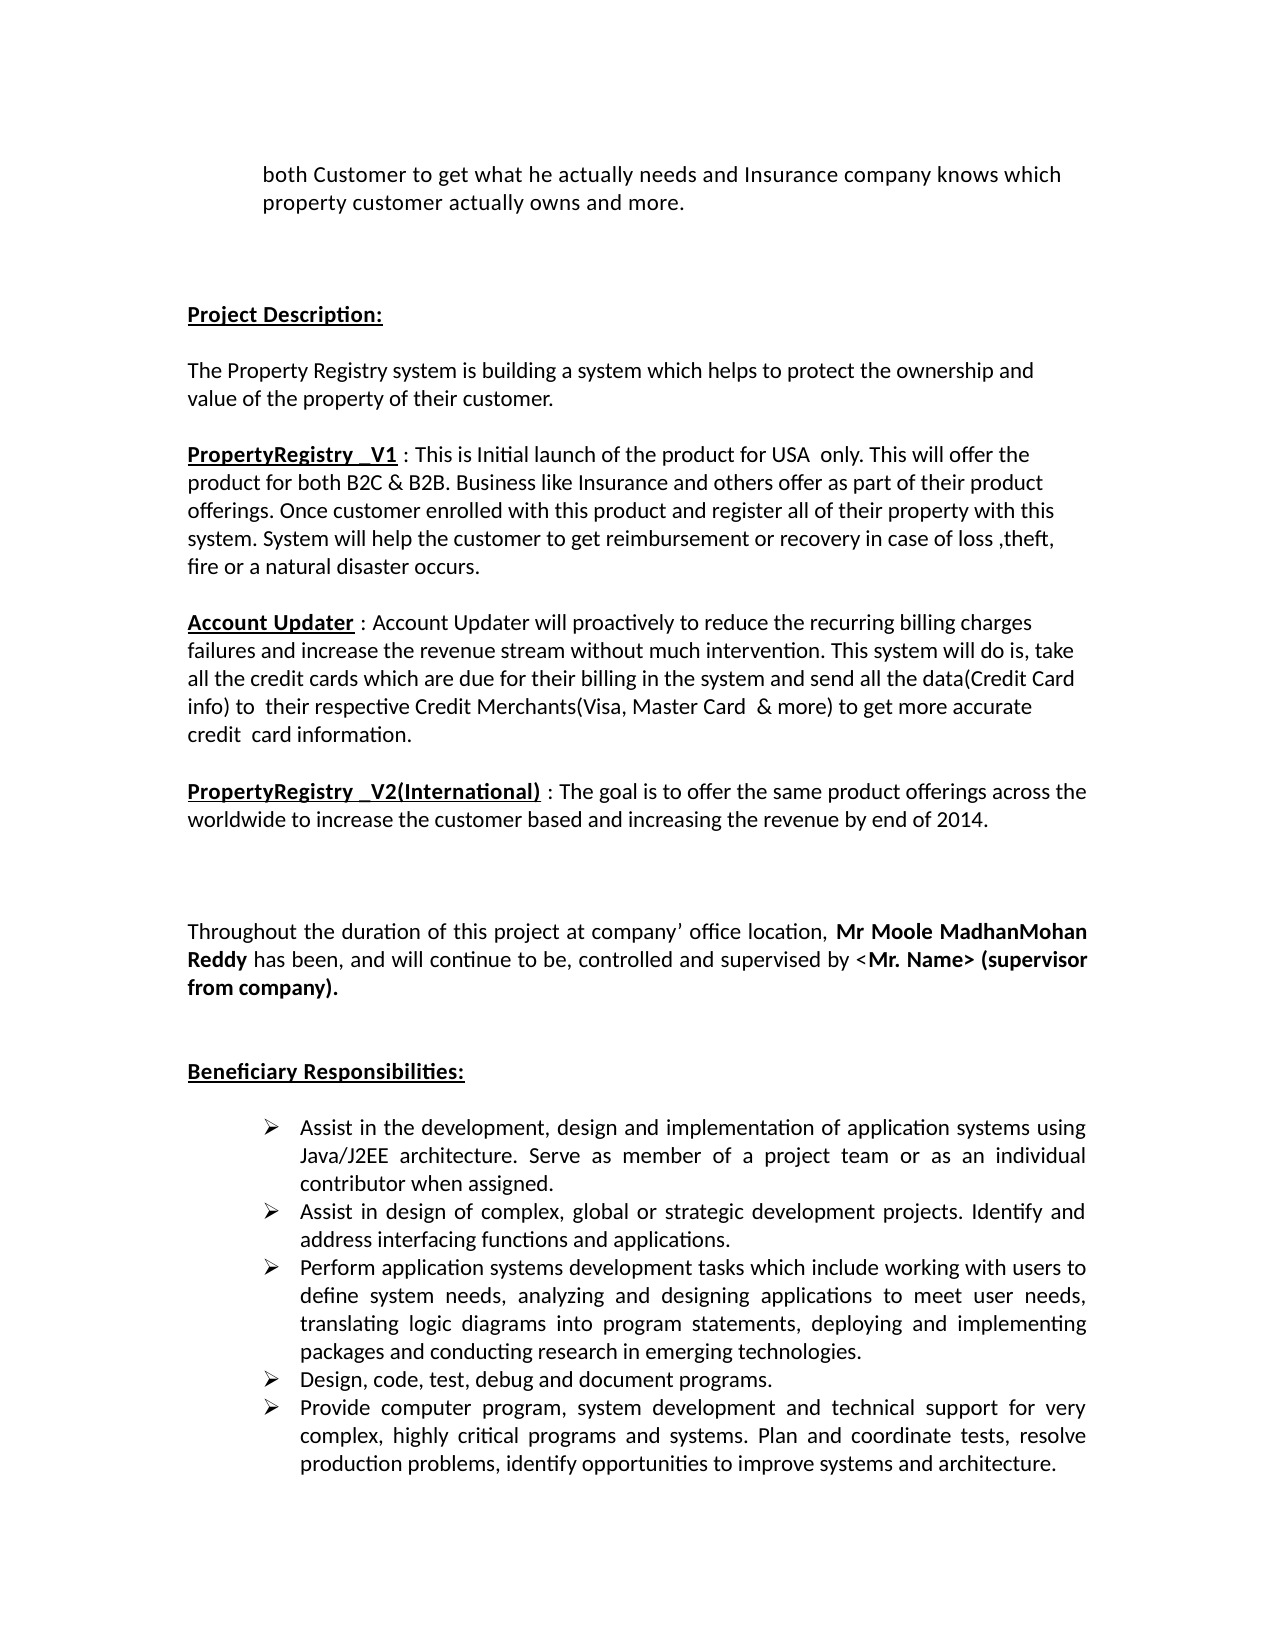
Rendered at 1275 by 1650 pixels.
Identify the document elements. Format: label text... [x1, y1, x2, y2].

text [225, 160, 1087, 216]
text Project Description: [187, 300, 1087, 328]
text PropertyRegistry _V2(International) : The goal is to offer the same product offerings across the worldwide to increase the customer based and increasing the revenue by end of 2014. [187, 777, 1087, 833]
text Throughout the duration of this project at company’ office location, Mr Moole MadhanMohan Reddy has been, and will continue to be, controlled and supervised by <Mr. Name> (supervisor from company). [187, 917, 1087, 1001]
list Assist in the development, design and implementation of application systems using Java/J2EE architecture. Serve as member of a project team or as an individual contributor when assigned. [262, 1113, 1087, 1197]
text The Property Registry system is building a system which helps to protect the ownership and value of the property of their customer. [187, 356, 1087, 412]
list Design, code, test, debug and document programs. [262, 1365, 1087, 1393]
list Perform application systems development tasks which include working with users to define system needs, analyzing and designing applications to meet user needs, translating logic diagrams into program statements, deploying and implementing packages and conducting research in emerging technologies. [262, 1253, 1087, 1365]
text Account Updater : Account Updater will proactively to reduce the recurring billing charges failures and increase the revenue stream without much intervention. This system will do is, take all the credit cards which are due for their billing in the system and send all the data(Credit Card info) to their respective Credit Merchants(Visa, Master Card & more) to get more accurate credit card information. [187, 608, 1087, 748]
list Assist in design of complex, global or strategic development projects. Identify and address interfacing functions and applications. [262, 1197, 1087, 1253]
text PropertyRegistry _V1 : This is Initial launch of the product for only. This will offer the product for both B2C & B2B. Business like Insurance and others offer as part of their product offerings. Once customer enrolled with this product and register all of their property with this system. System will help the customer to get reimbursement or recovery in case of loss ,theft, fire or a natural disaster occurs. [187, 440, 1087, 580]
list Provide computer program, system development and technical support for very complex, highly critical programs and systems. Plan and coordinate tests, resolve production problems, identify opportunities to improve systems and architecture. [262, 1393, 1087, 1477]
text Beneficiary Responsibilities: [187, 1057, 1087, 1085]
